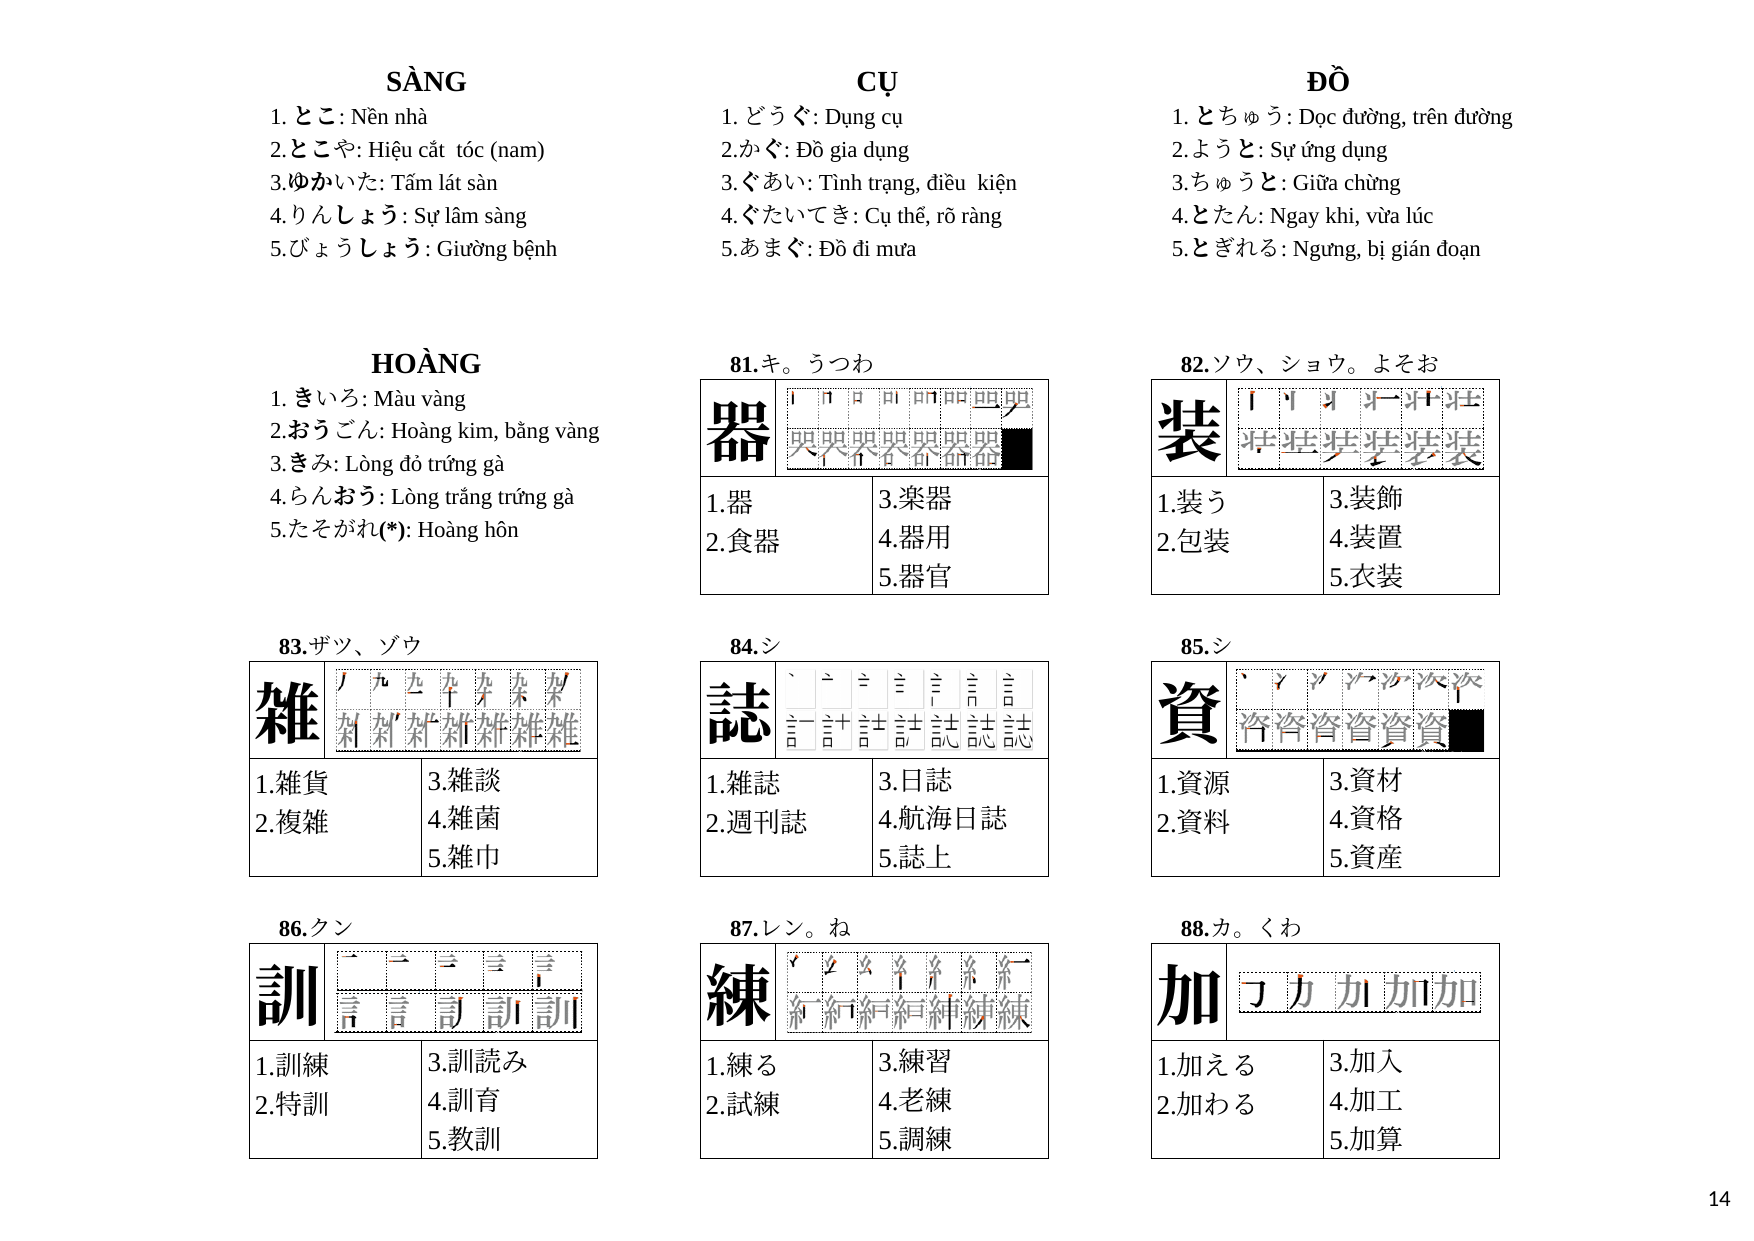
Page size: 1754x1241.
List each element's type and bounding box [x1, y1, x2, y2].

picture [1236, 386, 1485, 470]
picture [785, 386, 1034, 470]
picture [785, 668, 1034, 752]
picture [1236, 668, 1485, 752]
picture [785, 950, 1034, 1033]
picture [1236, 970, 1485, 1013]
picture [334, 950, 583, 1033]
picture [334, 668, 583, 752]
